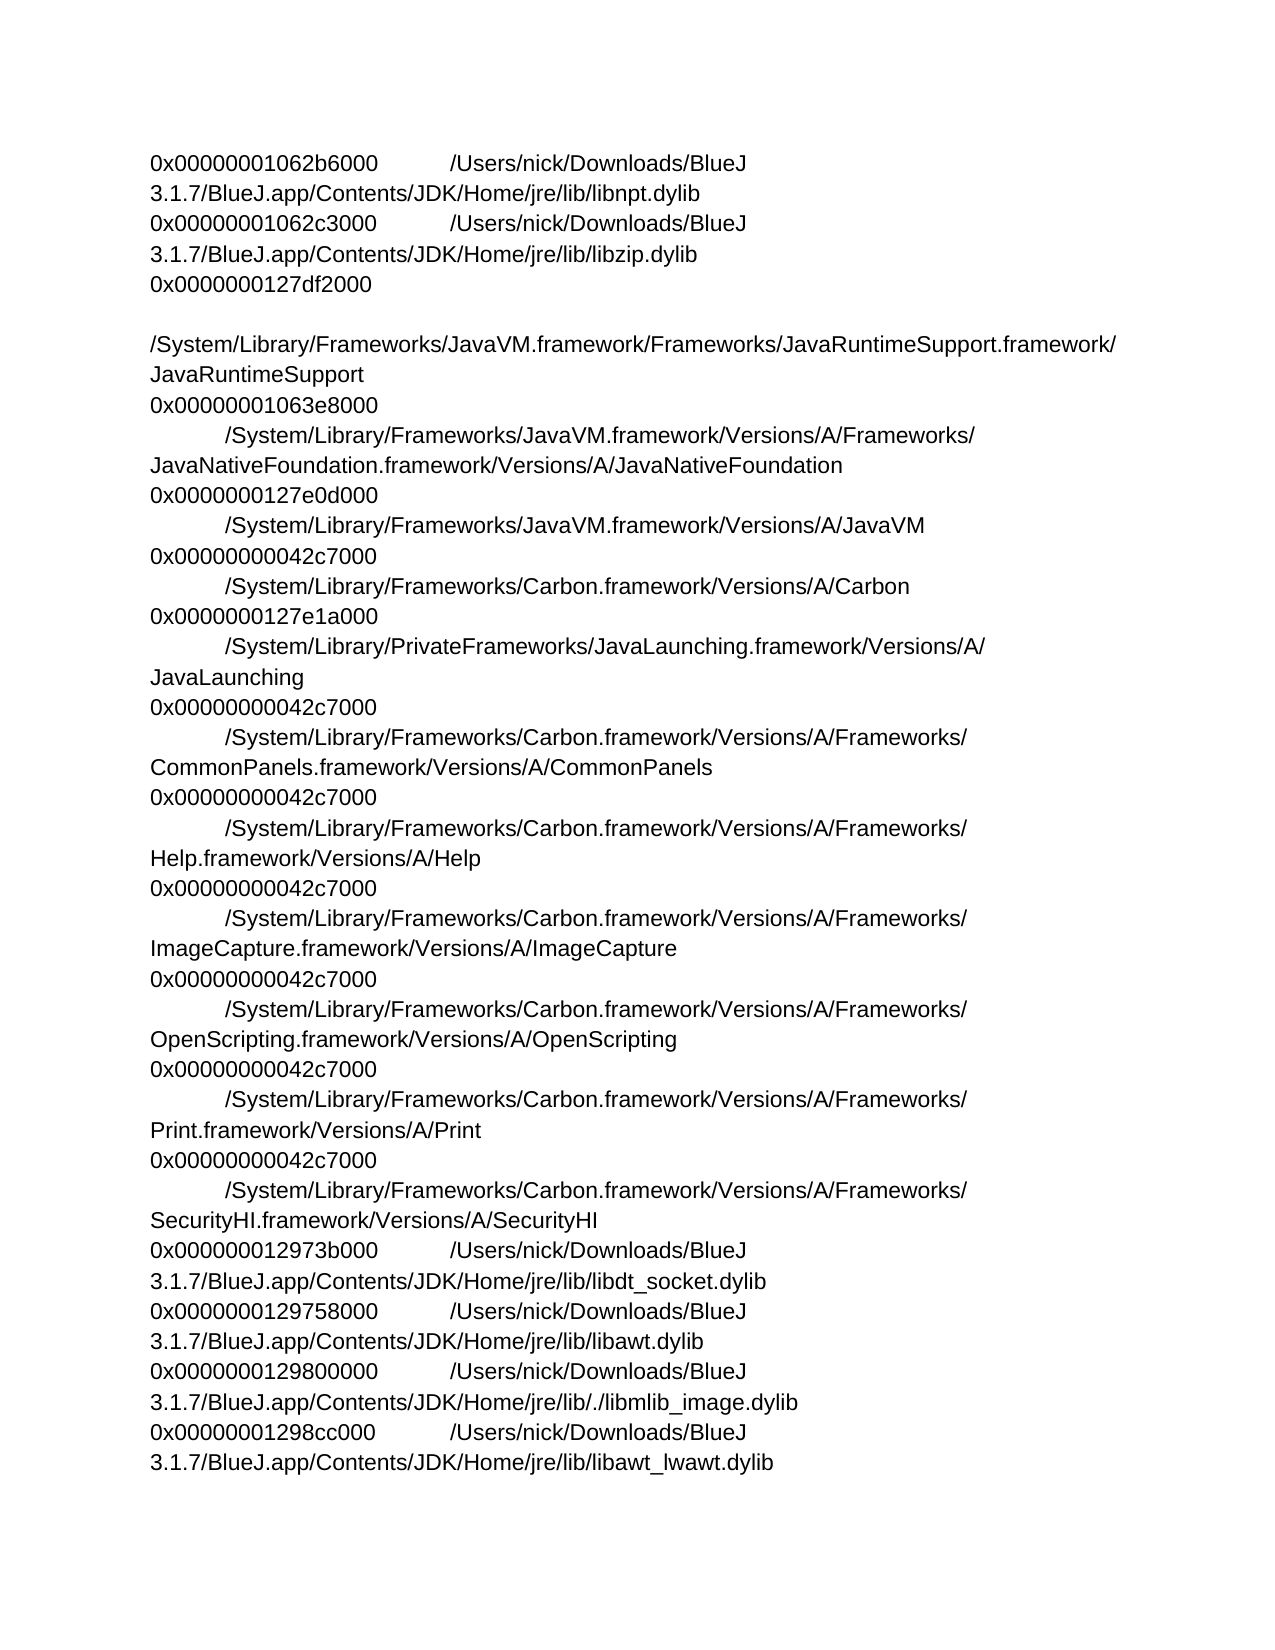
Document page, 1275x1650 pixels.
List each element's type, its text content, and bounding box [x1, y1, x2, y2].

text 0x000000012973b000 /Users/nick/Downloads/BlueJ 3.1.7/BlueJ.app/Contents/JDK/Home/jre/lib/libdt_socket.dylib [150, 1237, 1125, 1294]
text 0x0000000127e1a000 /System/Library/PrivateFrameworks/JavaLaunching.framework/Versions/A/JavaLaunching [150, 603, 1125, 690]
text 0x00000001062c3000 /Users/nick/Downloads/BlueJ 3.1.7/BlueJ.app/Contents/JDK/Home/jre/lib/libzip.dylib [150, 210, 1125, 267]
text 0x00000000042c7000 /System/Library/Frameworks/Carbon.framework/Versions/A/Frameworks/Print.framework/Versions/A/Print [150, 1056, 1125, 1143]
text 0x0000000127e0d000 /System/Library/Frameworks/JavaVM.framework/Versions/A/JavaVM [150, 482, 1125, 539]
text 0x00000000042c7000 /System/Library/Frameworks/Carbon.framework/Versions/A/Frameworks/ImageCapture.framework/Versions/A/ImageCapture [150, 875, 1125, 962]
text 0x00000000042c7000 /System/Library/Frameworks/Carbon.framework/Versions/A/Frameworks/OpenScripting.framework/Versions/A/OpenScripting [150, 966, 1125, 1052]
text 0x00000001062b6000 /Users/nick/Downloads/BlueJ 3.1.7/BlueJ.app/Contents/JDK/Home/jre/lib/libnpt.dylib [150, 150, 1125, 207]
text 0x0000000129800000 /Users/nick/Downloads/BlueJ 3.1.7/BlueJ.app/Contents/JDK/Home/jre/lib/./libmlib_image.dylib [150, 1358, 1125, 1415]
text 0x00000001298cc000 /Users/nick/Downloads/BlueJ 3.1.7/BlueJ.app/Contents/JDK/Home/jre/lib/libawt_lwawt.dylib [150, 1419, 1125, 1475]
text 0x00000000042c7000 /System/Library/Frameworks/Carbon.framework/Versions/A/Frameworks/Help.framework/Versions/A/Help [150, 784, 1125, 871]
text 0x0000000127df2000 /System/Library/Frameworks/JavaVM.framework/Frameworks/JavaRuntimeSupport.framework/JavaRuntimeSupport [150, 271, 1125, 388]
text 0x00000000042c7000 /System/Library/Frameworks/Carbon.framework/Versions/A/Carbon [150, 543, 1125, 599]
text 0x00000000042c7000 /System/Library/Frameworks/Carbon.framework/Versions/A/Frameworks/CommonPanels.framework/Versions/A/CommonPanels [150, 694, 1125, 781]
text 0x00000000042c7000 /System/Library/Frameworks/Carbon.framework/Versions/A/Frameworks/SecurityHI.framework/Versions/A/SecurityHI [150, 1147, 1125, 1234]
text 0x00000001063e8000 /System/Library/Frameworks/JavaVM.framework/Versions/A/Frameworks/JavaNativeFoundation.framework/Versions/A/JavaNativeFoundation [150, 392, 1125, 478]
text 0x0000000129758000 /Users/nick/Downloads/BlueJ 3.1.7/BlueJ.app/Contents/JDK/Home/jre/lib/libawt.dylib [150, 1298, 1125, 1354]
